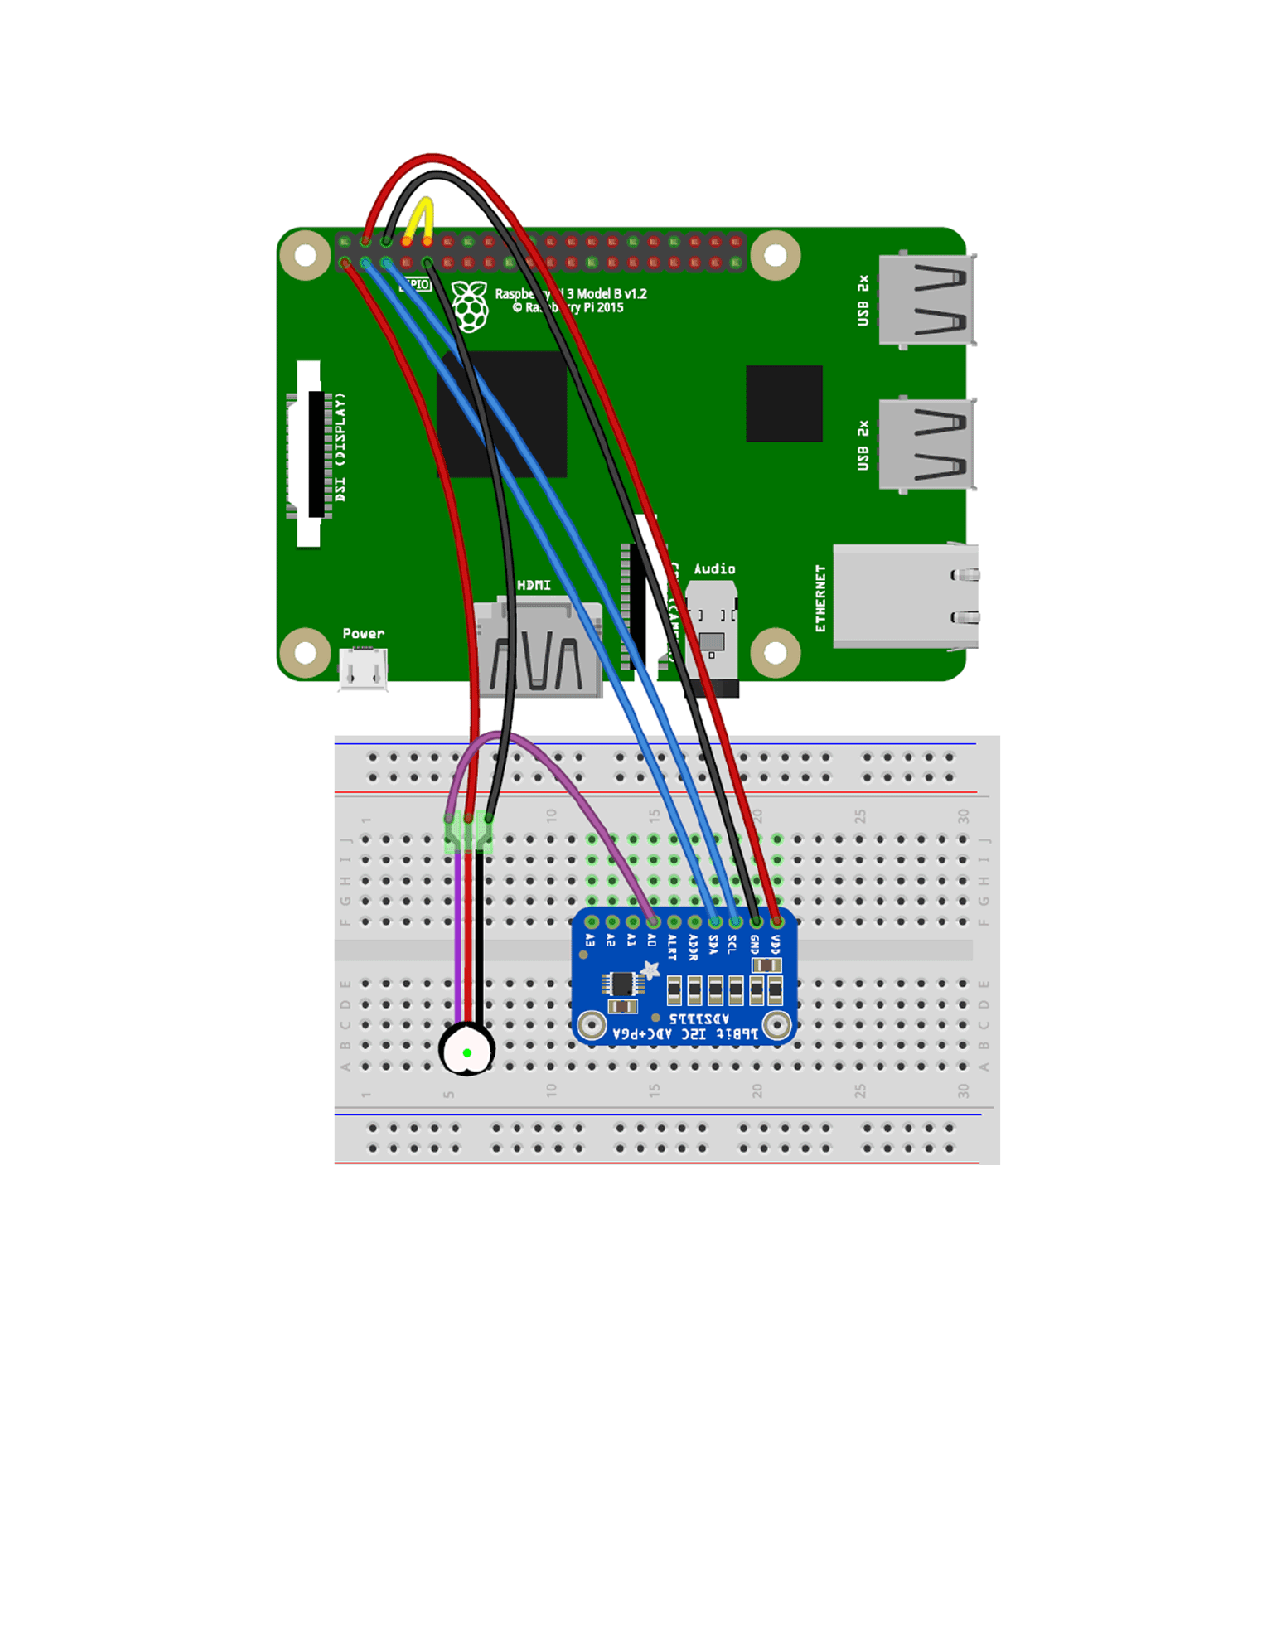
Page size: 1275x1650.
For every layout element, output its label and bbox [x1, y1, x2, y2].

picture [275, 150, 1001, 1165]
